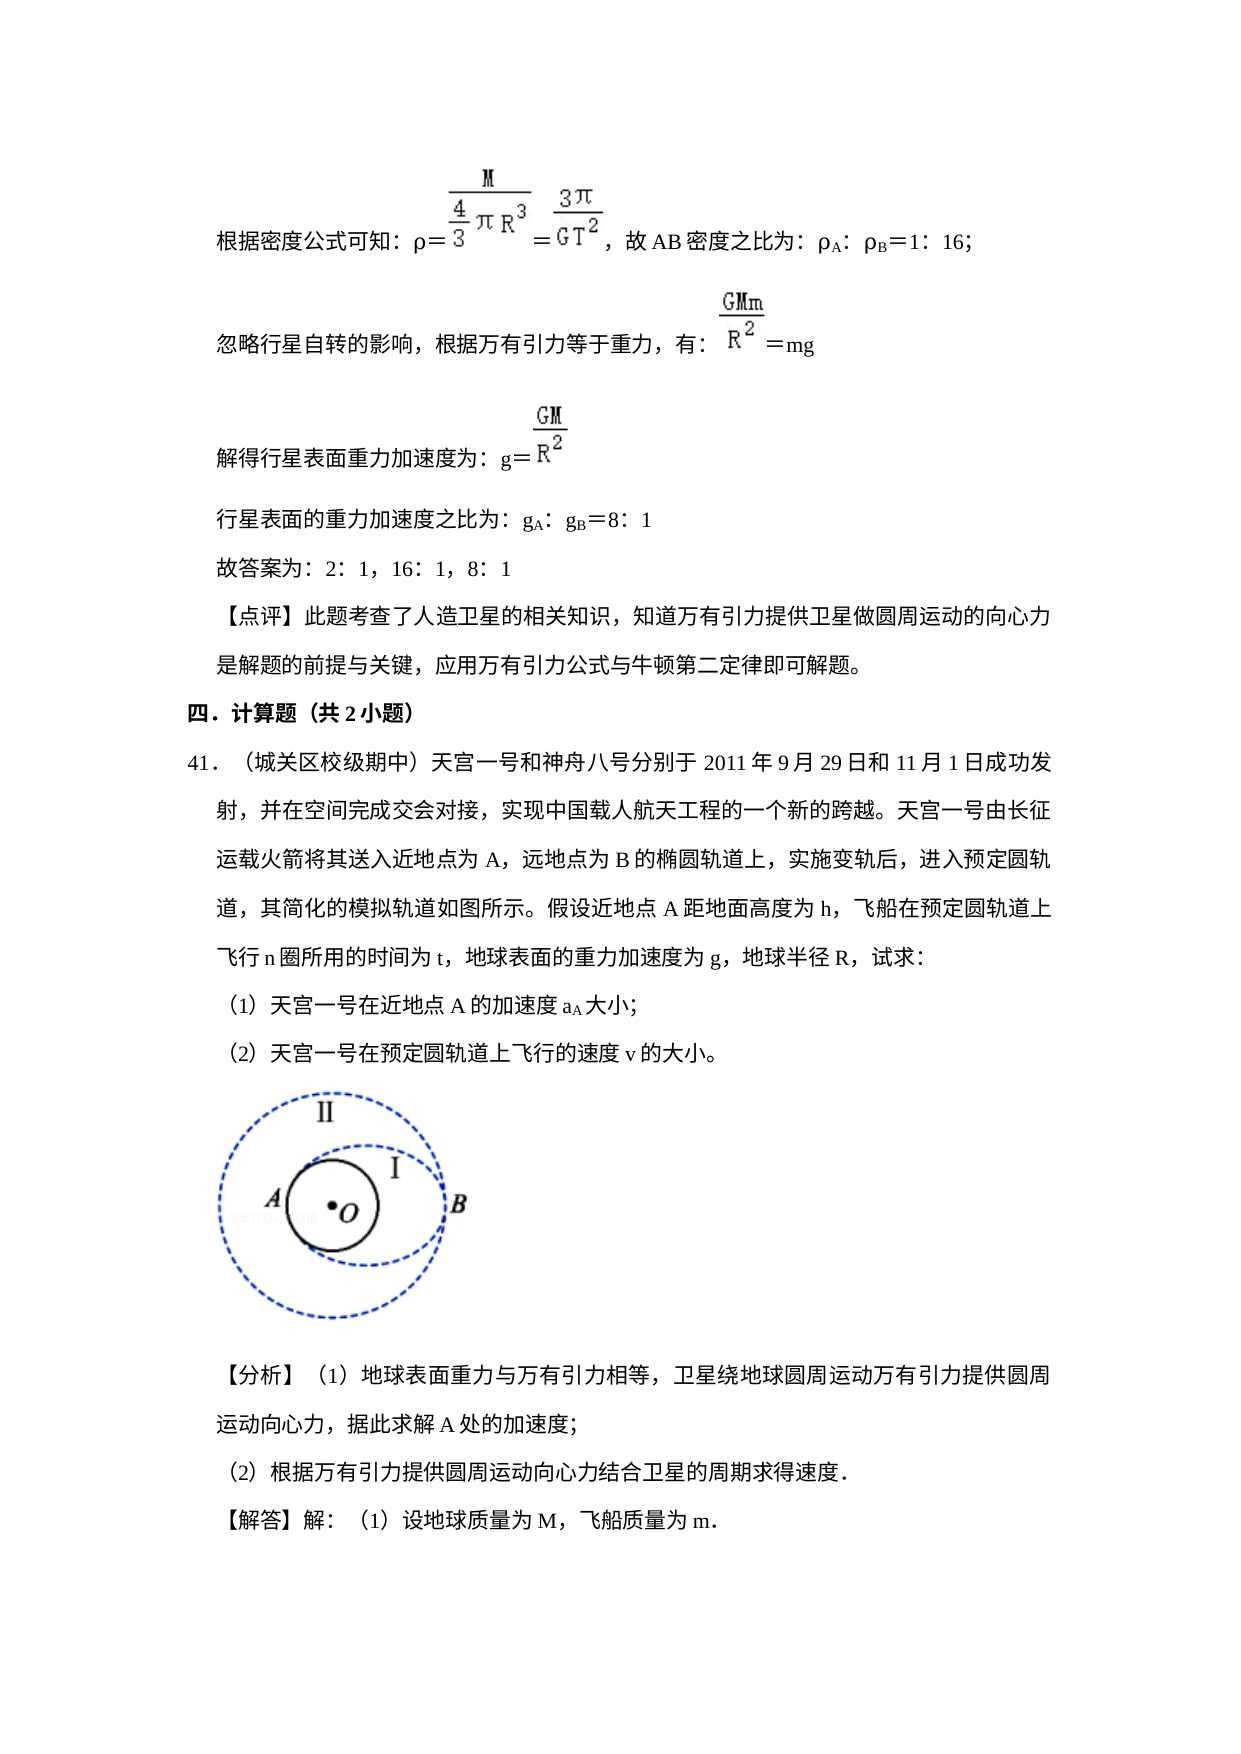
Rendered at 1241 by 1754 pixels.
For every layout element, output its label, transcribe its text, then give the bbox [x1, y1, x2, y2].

text （1）天宫一号在近地点A的加速度aA大小； [216, 987, 1053, 1020]
text 故答案为：2：1，16：1，8：1 [216, 550, 1053, 583]
text 【点评】此题考查了人造卫星的相关知识，知道万有引力提供卫星做圆周运动的向心力是解题的前提与关键，应用万有引力公式与牛顿第二定律即可解题。 [216, 599, 1053, 680]
picture [719, 288, 765, 353]
text （2）天宫一号在预定圆轨道上飞行的速度v的大小。 [216, 1036, 1053, 1068]
text 41．（城关区校级期中）天宫一号和神舟八号分别于2011年9月29日和11月1日成功发射，并在空间完成交会对接，实现中国载人航天工程的一个新的跨越。天宫一号由长征运载火箭将其送入近地点为A，远地点为B的椭圆轨道上，实施变轨后，进入预定圆轨道，其简化的模拟轨道如图所示。假设近地点A距地面高度为h，飞船在预定圆轨道上飞行n圈所用的时间为t，地球表面的重力加速度为g，地球半径R，试求： [187, 744, 1053, 972]
text 【分析】（1）地球表面重力与万有引力相等，卫星绕地球圆周运动万有引力提供圆周运动向心力，据此求解A处的加速度； [216, 1357, 1053, 1439]
text 解得行星表面重力加速度为：g＝ [216, 389, 1053, 486]
text 【解答】解：（1）设地球质量为M，飞船质量为m． [216, 1503, 1053, 1535]
picture [553, 185, 604, 250]
picture [216, 1084, 473, 1328]
text （2）根据万有引力提供圆周运动向心力结合卫星的周期求得速度． [216, 1454, 1053, 1487]
text 根据密度公式可知：ρ＝＝，故AB密度之比为：ρA：ρB＝1：16； [216, 162, 1053, 259]
picture [448, 165, 532, 250]
picture [533, 402, 568, 467]
text 行星表面的重力加速度之比为：gA：gB＝8：1 [216, 502, 1053, 534]
text 四．计算题（共2小题） [187, 696, 1053, 728]
text 忽略行星自转的影响，根据万有引力等于重力，有：＝mg [216, 275, 1053, 373]
